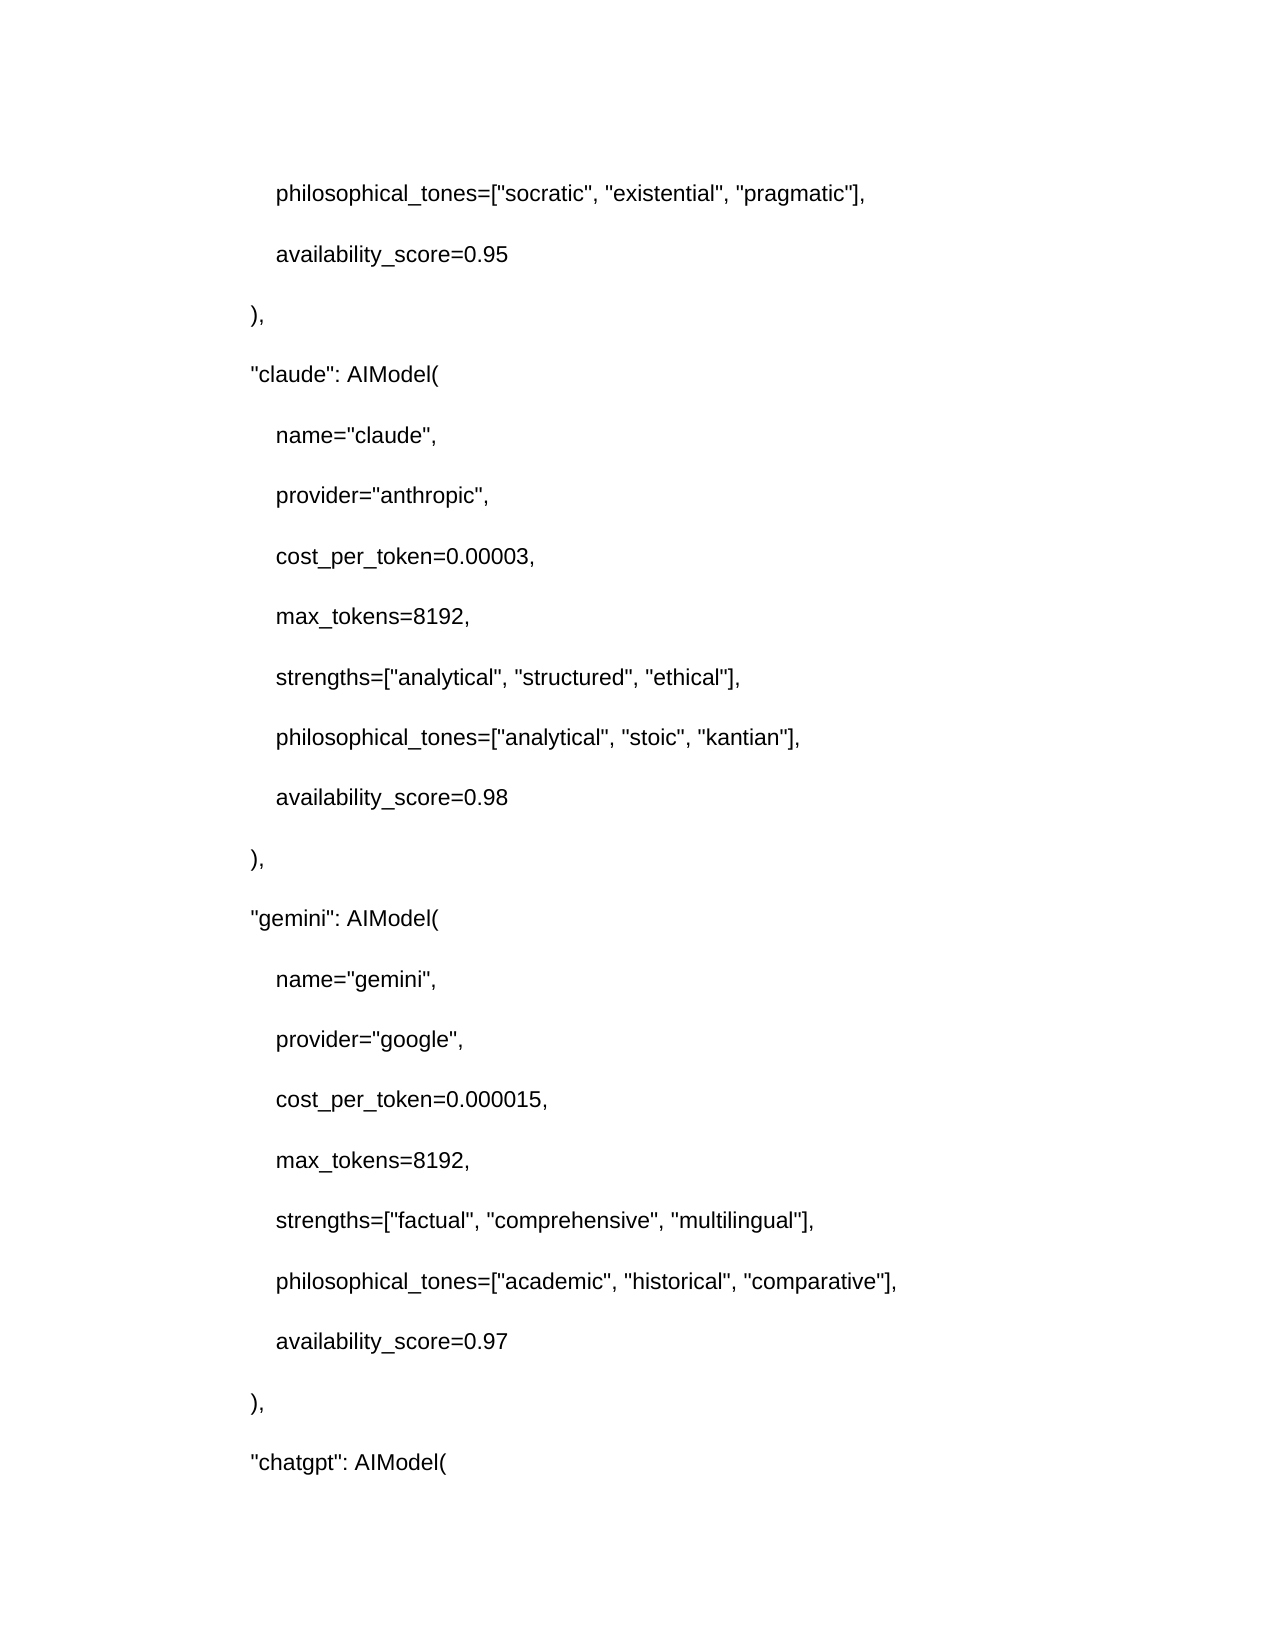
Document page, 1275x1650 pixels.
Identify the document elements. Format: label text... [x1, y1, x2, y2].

text ), [225, 301, 1125, 327]
text strengths=["analytical", "structured", "ethical"], [225, 663, 1125, 690]
text ), [225, 845, 1125, 871]
text provider="google", [225, 1026, 1125, 1052]
text strengths=["factual", "comprehensive", "multilingual"], [225, 1207, 1125, 1234]
text name="gemini", [225, 966, 1125, 992]
text cost_per_token=0.000015, [225, 1086, 1125, 1113]
text provider="anthropic", [225, 482, 1125, 509]
text philosophical_tones=["socratic", "existential", "pragmatic"], [225, 180, 1125, 207]
text "claude": AIModel( [225, 361, 1125, 388]
text philosophical_tones=["analytical", "stoic", "kantian"], [225, 724, 1125, 750]
text "chatgpt": AIModel( [225, 1449, 1125, 1475]
text max_tokens=8192, [225, 603, 1125, 629]
text availability_score=0.97 [225, 1328, 1125, 1354]
text availability_score=0.98 [225, 784, 1125, 811]
text "gemini": AIModel( [225, 905, 1125, 932]
text name="claude", [225, 422, 1125, 448]
text availability_score=0.95 [225, 241, 1125, 267]
text philosophical_tones=["academic", "historical", "comparative"], [225, 1268, 1125, 1294]
text max_tokens=8192, [225, 1147, 1125, 1173]
text ), [225, 1388, 1125, 1415]
text cost_per_token=0.00003, [225, 543, 1125, 569]
